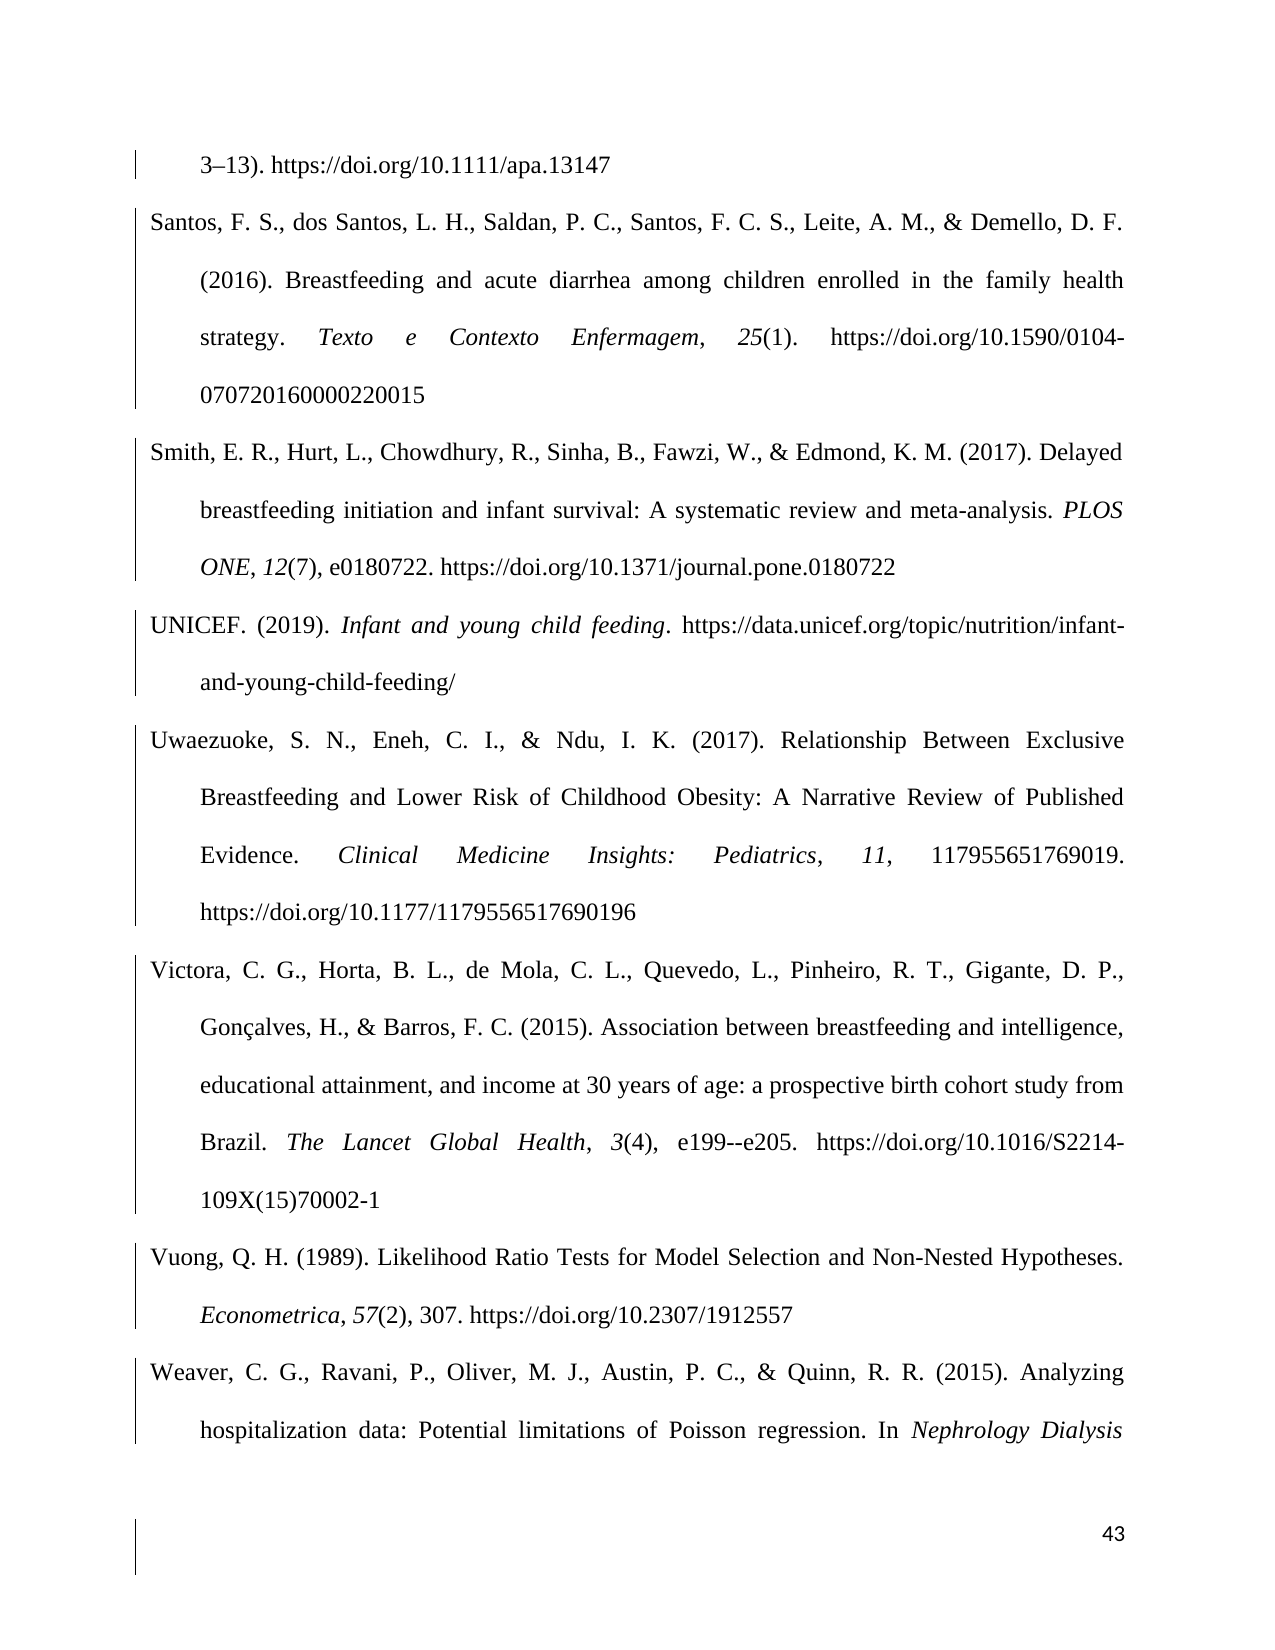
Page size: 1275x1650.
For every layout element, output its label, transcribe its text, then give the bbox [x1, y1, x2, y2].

text Santos, F. S., dos Santos, L. H., Saldan, P. C., Santos, F. C. S., Leite, A. M., & Demello, D. F. (2016). Breastfeeding and acute diarrhea among children enrolled in the family health strategy. Texto e Contexto Enfermagem, 25(1). https://doi.org/10.1590/0104-070720160000220015 [150, 207, 1125, 409]
text Uwaezuoke, S. N., Eneh, C. I., & Ndu, I. K. (2017). Relationship Between Exclusive Breastfeeding and Lower Risk of Childhood Obesity: A Narrative Review of Published Evidence. Clinical Medicine Insights: Pediatrics, 11, 117955651769019. https://doi.org/10.1177/1179556517690196 [150, 725, 1125, 926]
text Victora, C. G., Horta, B. L., de Mola, C. L., Quevedo, L., Pinheiro, R. T., Gigante, D. P., Gonçalves, H., & Barros, F. C. (2015). Association between breastfeeding and intelligence, educational attainment, and income at 30 years of age: a prospective birth cohort study from Brazil. The Lancet Global Health, 3(4), e199--e205. https://doi.org/10.1016/S2214-109X(15)70002-1 [150, 955, 1125, 1214]
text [150, 1357, 1125, 1444]
text Vuong, Q. H. (1989). Likelihood Ratio Tests for Model Selection and Non-Nested Hypotheses. Econometrica, 57(2), 307. https://doi.org/10.2307/1912557 [150, 1242, 1125, 1329]
text Smith, E. R., Hurt, L., Chowdhury, R., Sinha, B., Fawzi, W., & Edmond, K. M. (2017). Delayed breastfeeding initiation and infant survival: A systematic review and meta-analysis. PLOS ONE, 12(7), e0180722. https://doi.org/10.1371/journal.pone.0180722 [150, 437, 1125, 581]
text UNICEF. (2019). Infant and young child feeding. https://data.unicef.org/topic/nutrition/infant-and-young-child-feeding/ [150, 610, 1125, 696]
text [150, 150, 1125, 179]
